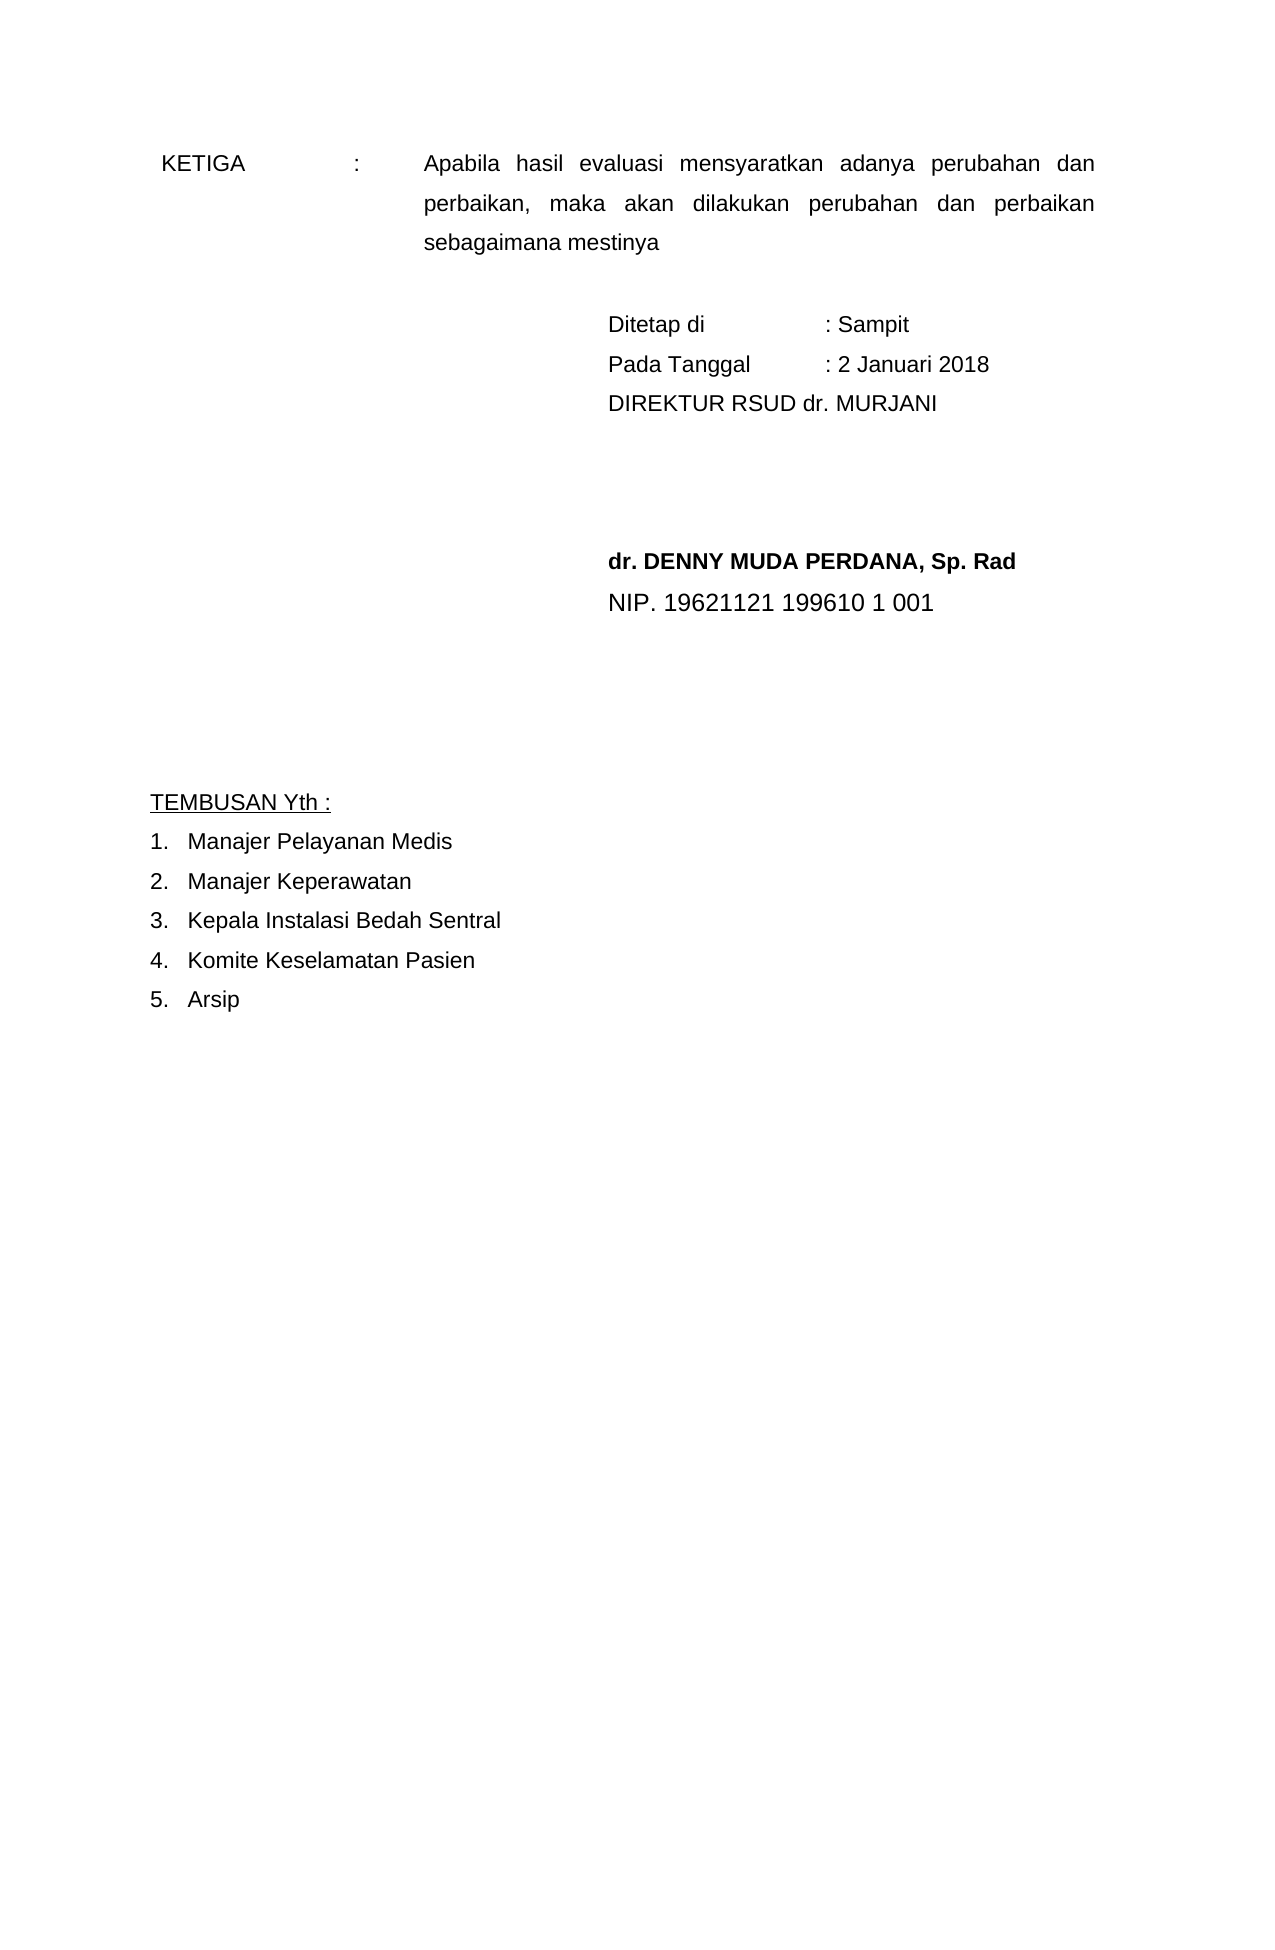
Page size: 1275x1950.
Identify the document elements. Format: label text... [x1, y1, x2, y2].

list Arsip [150, 986, 1125, 1013]
table_cell KETIGA : [150, 150, 412, 272]
list Kepala Instalasi Bedah Sentral [150, 907, 1125, 934]
text TEMBUSAN Yth : [150, 789, 1125, 815]
list Komite Keselamatan Pasien [150, 947, 1125, 973]
table_cell Apabila hasil evaluasi mensyaratkan adanya perubahan dan perbaikan, maka akan dilakukan perubahan dan perbaikan sebagaimana mestinya [412, 150, 1106, 272]
list Manajer Pelayanan Medis [150, 828, 1125, 855]
text dr. DENNY MUDA PERDANA, Sp. Rad [608, 548, 1125, 575]
text NIP. 19621121 199610 1 001 [608, 588, 1125, 617]
text Pada Tanggal : 2 Januari 2018 [608, 351, 1125, 377]
list Manajer Keperawatan [150, 868, 1125, 894]
text Ditetap di : Sampit [608, 311, 1125, 338]
text DIREKTUR RSUD dr. MURJANI [608, 390, 1125, 417]
